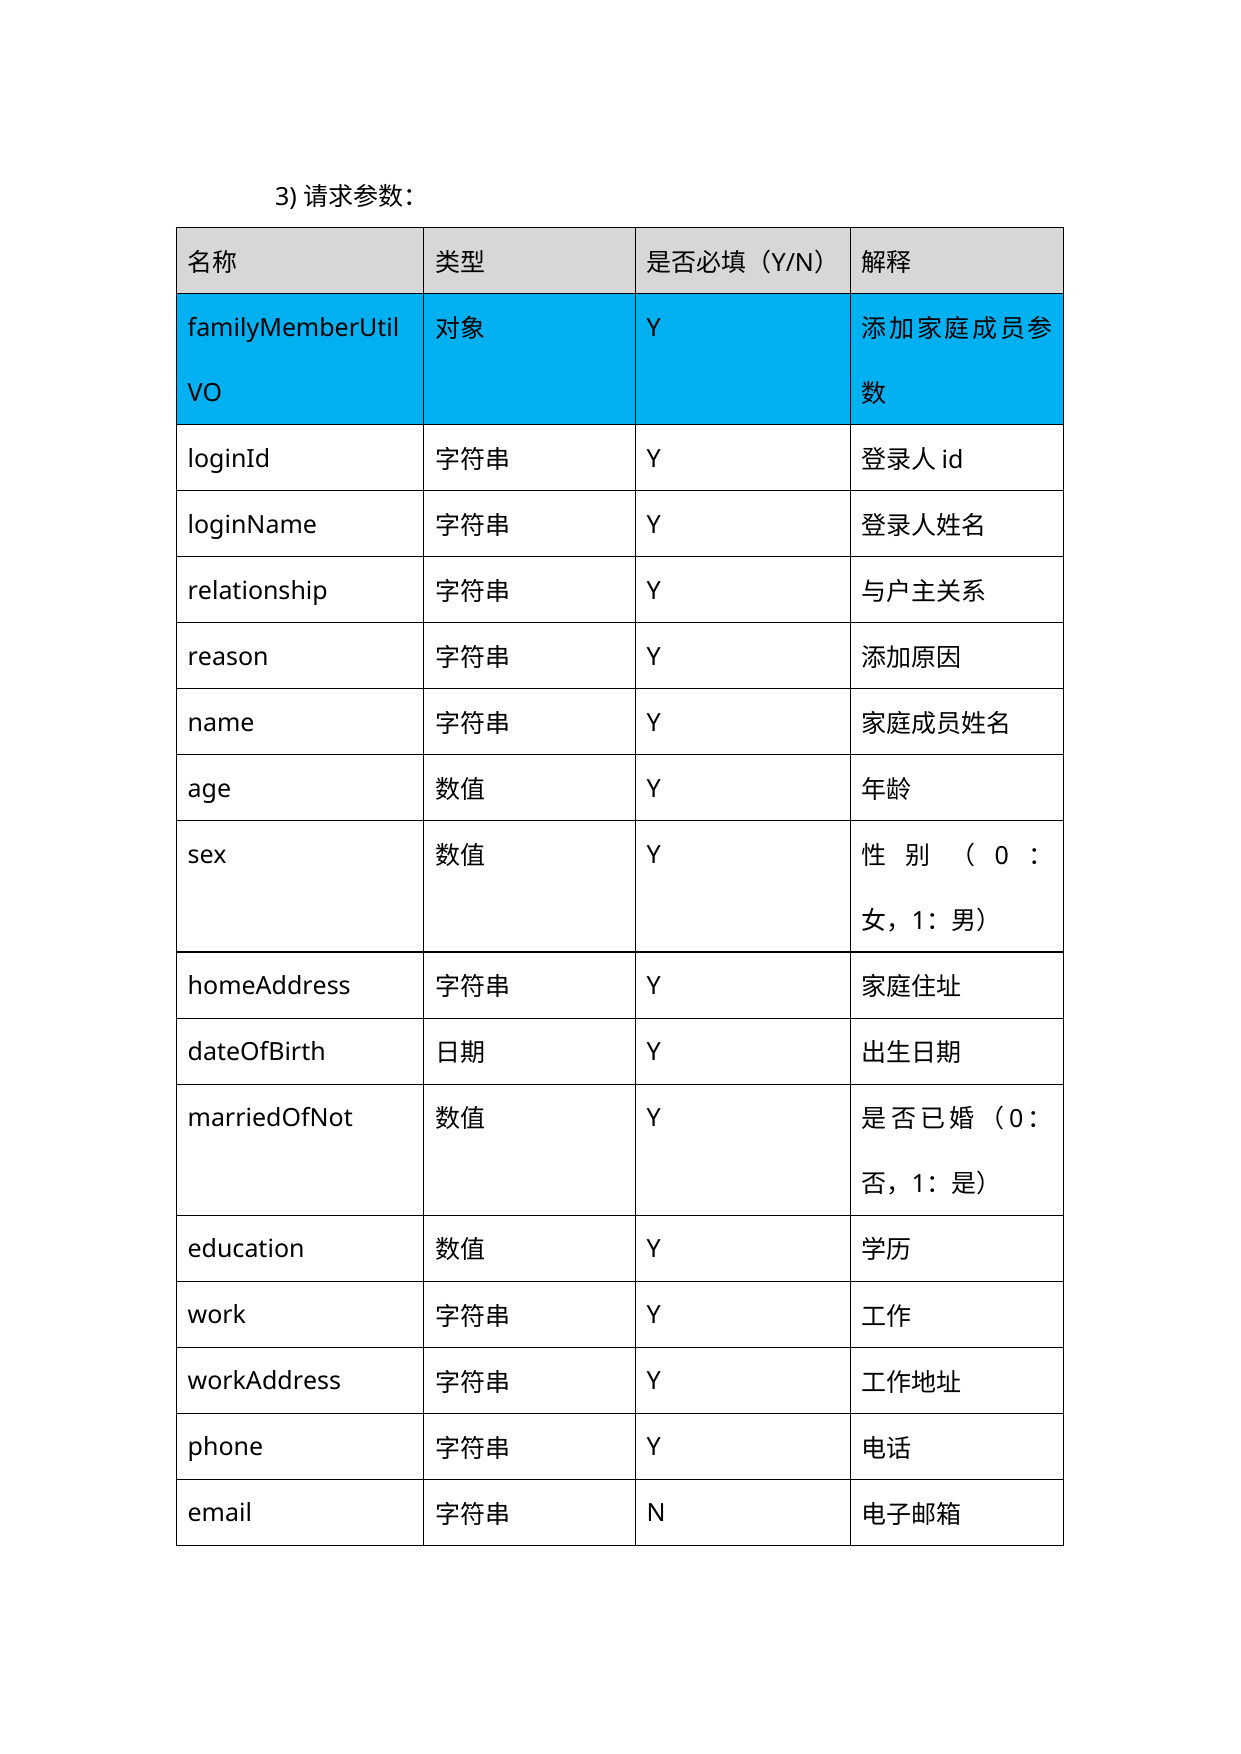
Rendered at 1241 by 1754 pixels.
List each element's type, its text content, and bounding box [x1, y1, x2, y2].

table_cell 对象 [424, 294, 635, 424]
table_cell Y [636, 1216, 850, 1281]
table_cell 字符串 [424, 1282, 635, 1347]
table_cell age [177, 755, 423, 820]
table_cell familyMemberUtilVO [177, 294, 423, 424]
table_header 解释 [851, 228, 1063, 293]
table_cell 家庭住址 [851, 953, 1063, 1017]
table_cell 字符串 [424, 689, 635, 754]
table_header 是否必填（Y/N） [636, 228, 850, 293]
table_cell 电子邮箱 [851, 1480, 1063, 1545]
table_cell sex [177, 821, 423, 951]
table_cell 数值 [424, 1085, 635, 1214]
table_cell 字符串 [424, 1414, 635, 1479]
table_cell 字符串 [424, 1480, 635, 1545]
table_cell name [177, 689, 423, 754]
table_cell 登录人姓名 [851, 491, 1063, 556]
table_cell Y [636, 755, 850, 820]
table_cell Y [636, 557, 850, 622]
table_cell 年龄 [851, 755, 1063, 820]
table_cell 数值 [424, 755, 635, 820]
table_cell 是否已婚（0：否，1：是） [851, 1085, 1063, 1214]
table_cell Y [636, 1414, 850, 1479]
table_cell 学历 [851, 1216, 1063, 1281]
table_cell Y [636, 1085, 850, 1214]
table_cell marriedOfNot [177, 1085, 423, 1214]
table_cell Y [636, 821, 850, 951]
table_header 类型 [424, 228, 635, 293]
table_cell 字符串 [424, 1348, 635, 1413]
table_cell 数值 [424, 1216, 635, 1281]
table_cell 字符串 [424, 425, 635, 490]
list 请求参数： [231, 162, 1053, 227]
table_cell Y [636, 1348, 850, 1413]
table_cell 电话 [851, 1414, 1063, 1479]
table_cell loginId [177, 425, 423, 490]
table_cell 家庭成员姓名 [851, 689, 1063, 754]
table_cell Y [636, 623, 850, 688]
table_header 名称 [177, 228, 423, 293]
table_cell Y [636, 689, 850, 754]
table_cell 出生日期 [851, 1019, 1063, 1083]
table_cell 字符串 [424, 623, 635, 688]
table_cell 与户主关系 [851, 557, 1063, 622]
table_cell loginName [177, 491, 423, 556]
table_cell 数值 [424, 821, 635, 951]
table_cell N [636, 1480, 850, 1545]
table_cell 字符串 [424, 557, 635, 622]
table_cell Y [636, 1282, 850, 1347]
table_cell 性别（0：女，1：男） [851, 821, 1063, 951]
table_cell 添加原因 [851, 623, 1063, 688]
table_cell 登录人id [851, 425, 1063, 490]
table_cell Y [636, 425, 850, 490]
table_cell Y [636, 1019, 850, 1083]
table_cell Y [636, 953, 850, 1017]
table_cell 字符串 [424, 491, 635, 556]
table_cell 日期 [424, 1019, 635, 1083]
table_cell 添加家庭成员参数 [851, 294, 1063, 424]
table_cell Y [636, 491, 850, 556]
table_cell 字符串 [424, 953, 635, 1017]
table_cell 工作 [851, 1282, 1063, 1347]
table_cell Y [636, 294, 850, 424]
table_cell 工作地址 [851, 1348, 1063, 1413]
